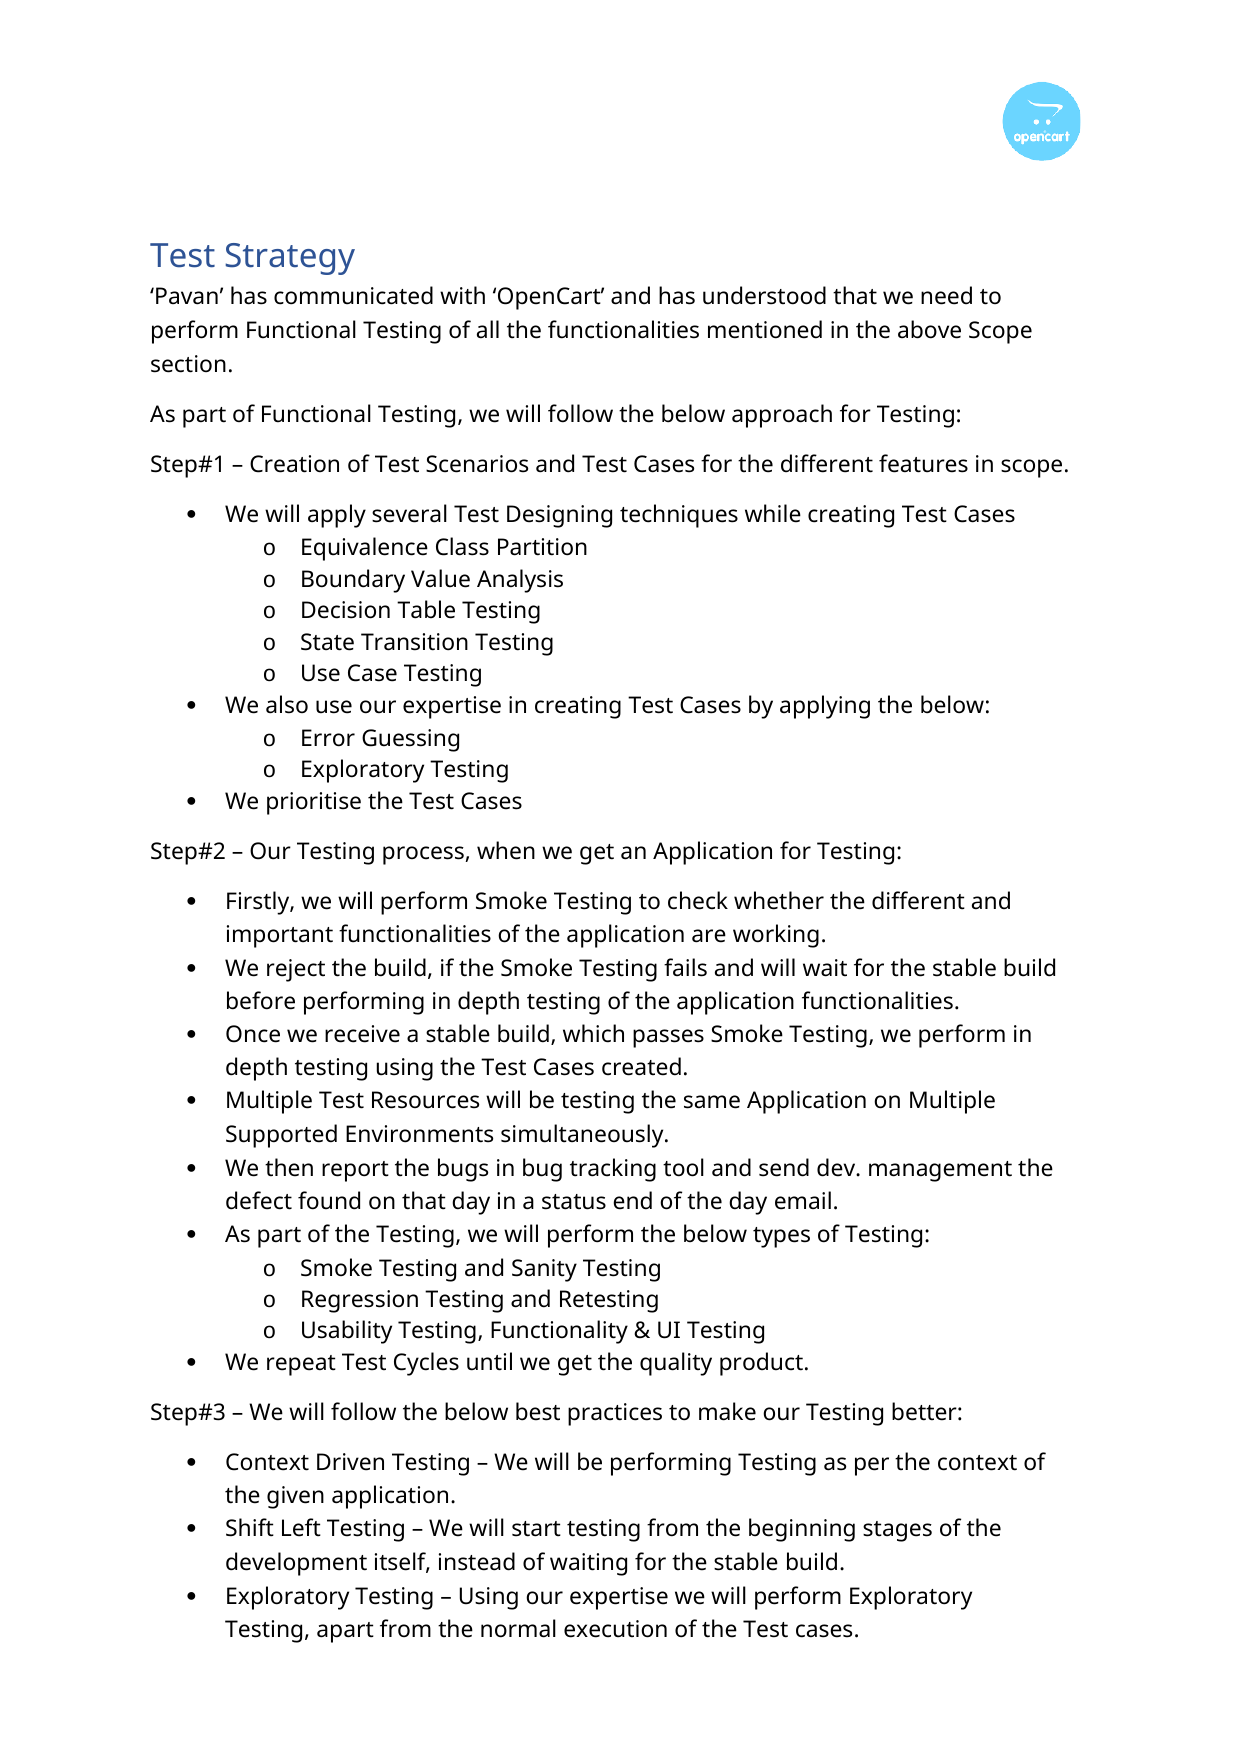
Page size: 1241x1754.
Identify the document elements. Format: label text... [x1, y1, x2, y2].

list We prioritise the Test Cases [187, 785, 1105, 816]
list Exploratory Testing – Using our expertise we will perform Exploratory Testing, apart from the normal execution of the Test cases. [187, 1580, 1030, 1644]
list Context Driven Testing – We will be performing Testing as per the context of the given application. [187, 1446, 1084, 1510]
list We will apply several Test Designing techniques while creating Test Cases [187, 498, 1105, 529]
list Use Case Testing [262, 657, 1105, 688]
text As part of Functional Testing, we will follow the below approach for Testing: [150, 398, 1105, 429]
list Usability Testing, Functionality & UI Testing [262, 1314, 1105, 1346]
text Step#2 – Our Testing process, when we get an Application for Testing: [150, 835, 1105, 866]
subtitle Test Strategy [150, 231, 1105, 277]
list Regression Testing and Retesting [262, 1283, 1105, 1314]
list State Transition Testing [262, 626, 1105, 657]
text ‘Pavan’ has communicated with ‘OpenCart’ and has understood that we need to perform Functional Testing of all the functionalities mentioned in the above Scope section. [150, 280, 1071, 379]
text Step#1 – Creation of Test Scenarios and Test Cases for the different features in scope. [150, 448, 1076, 479]
list We then report the bugs in bug tracking tool and send dev. management the defect found on that day in a status end of the day email. [187, 1152, 1072, 1216]
list Firstly, we will perform Smoke Testing to check whether the different and important functionalities of the application are working. [187, 885, 1077, 949]
list Once we receive a stable build, which passes Smoke Testing, we perform in depth testing using the Test Cases created. [187, 1018, 1072, 1082]
list We reject the build, if the Smoke Testing fails and will wait for the stable build before performing in depth testing of the application functionalities. [187, 951, 1071, 1016]
list Shift Left Testing – We will start testing from the beginning stages of the development itself, instead of waiting for the stable build. [187, 1512, 1069, 1577]
list Equivalence Class Partition [262, 531, 1105, 563]
list We also use our expertise in creating Test Cases by applying the below: [187, 689, 1105, 720]
list Boundary Value Analysis [262, 563, 1105, 594]
list We repeat Test Cycles until we get the quality product. [187, 1346, 1105, 1377]
text Step#3 – We will follow the below best practices to make our Testing better: [150, 1396, 1105, 1427]
list As part of the Testing, we will perform the below types of Testing: [187, 1218, 1105, 1249]
picture [1002, 81, 1081, 161]
list Smoke Testing and Sanity Testing [262, 1251, 1105, 1283]
list Multiple Test Resources will be testing the same Application on Multiple Supported Environments simultaneously. [187, 1084, 1048, 1149]
list Decision Table Testing [262, 594, 1105, 626]
list Error Guessing [262, 722, 1105, 753]
list Exploratory Testing [262, 753, 1105, 784]
